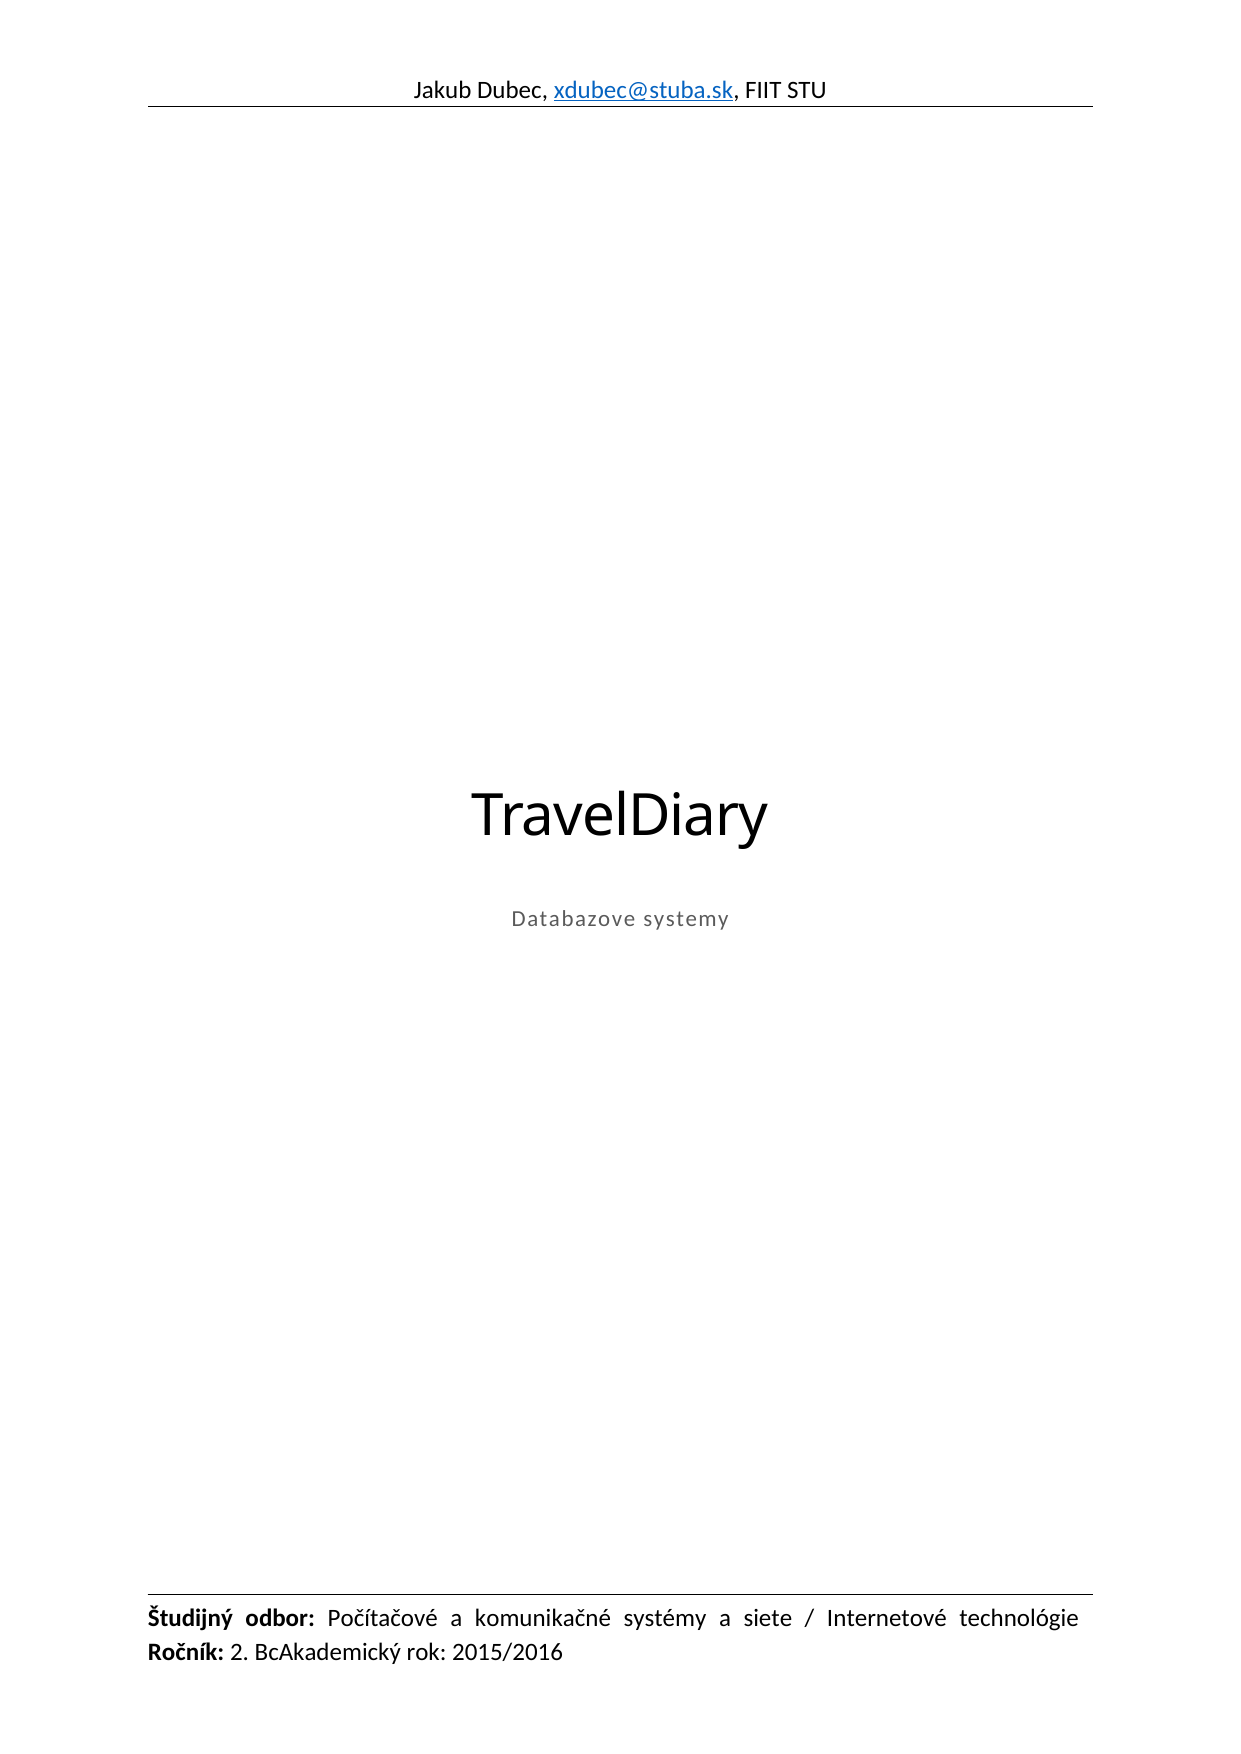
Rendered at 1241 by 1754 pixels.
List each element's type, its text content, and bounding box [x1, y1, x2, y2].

title TravelDiary [148, 773, 1093, 852]
subtitle Databazove systemy [148, 904, 1093, 932]
